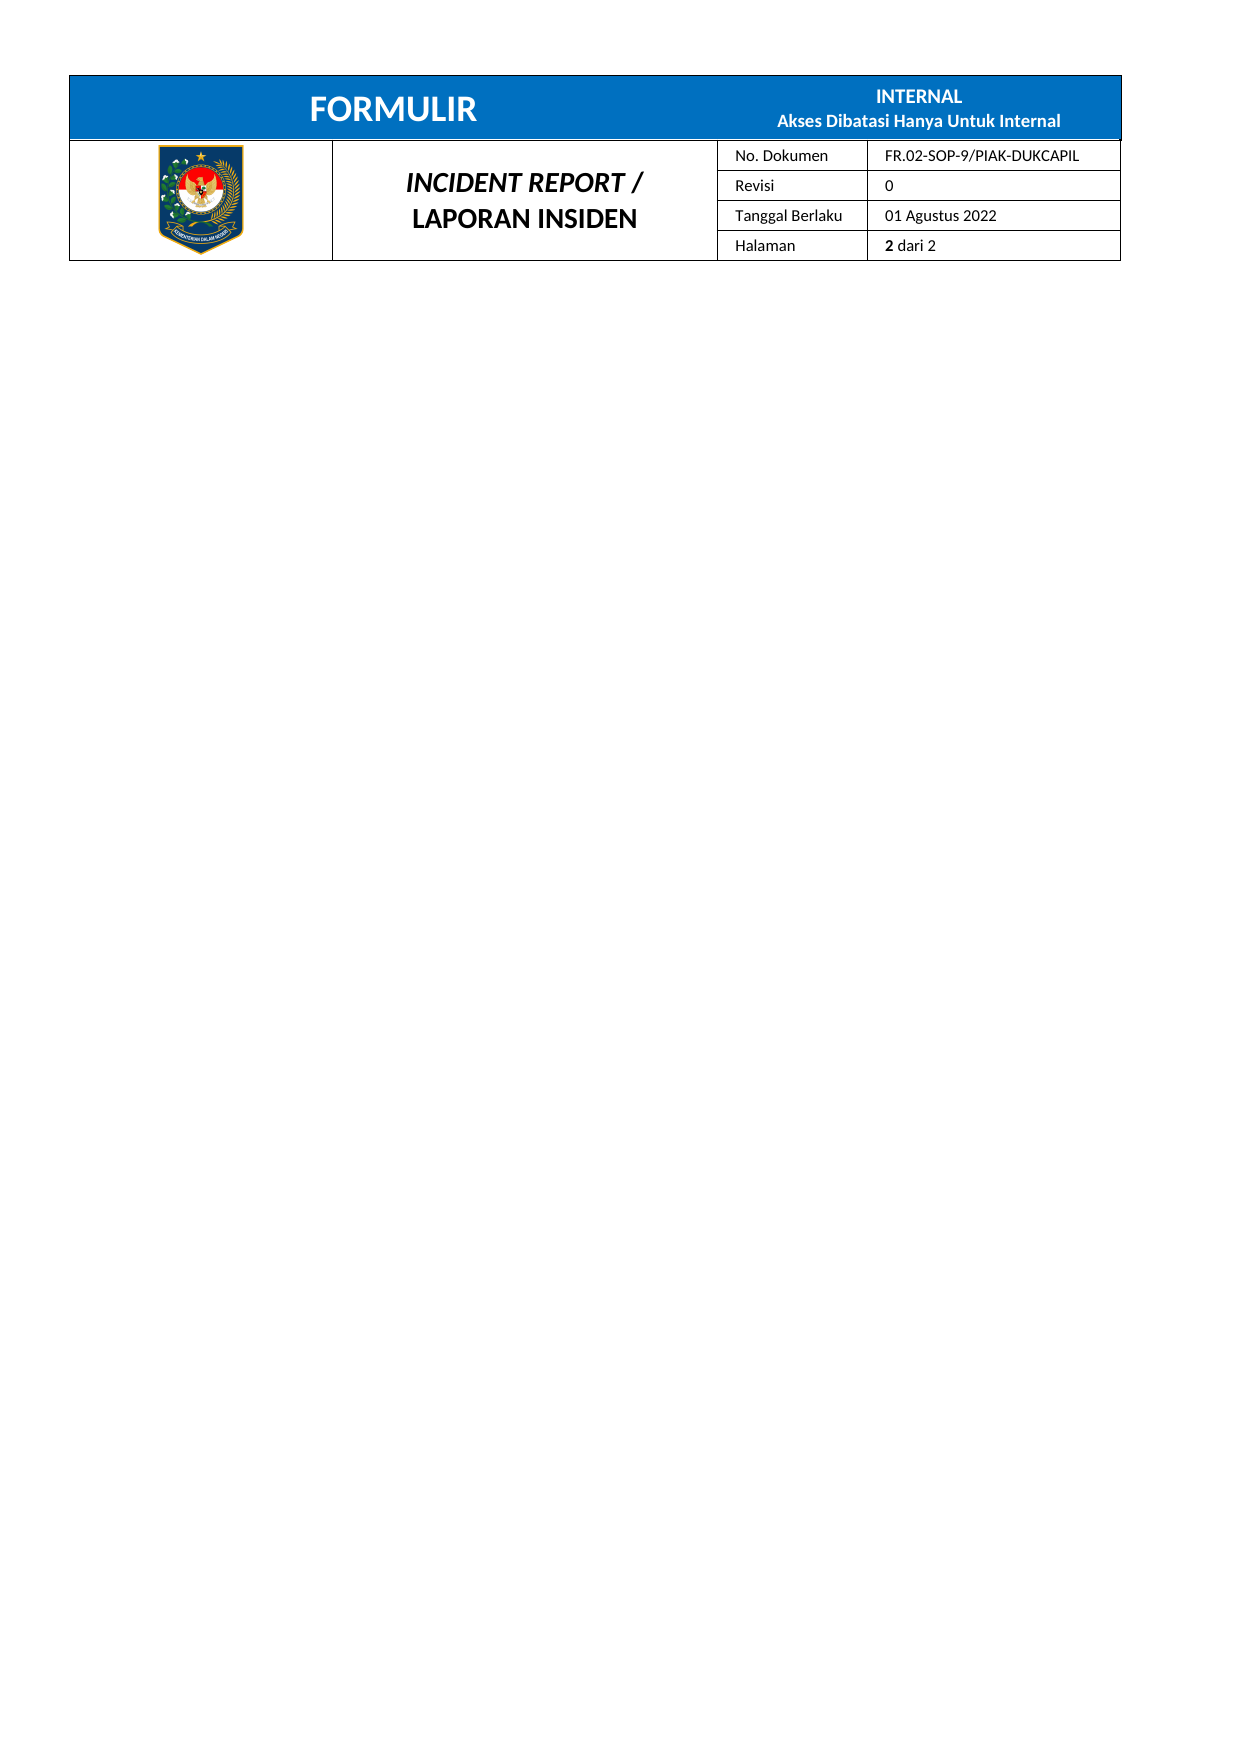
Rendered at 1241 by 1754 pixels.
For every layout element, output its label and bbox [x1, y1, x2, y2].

picture [142, 141, 260, 259]
